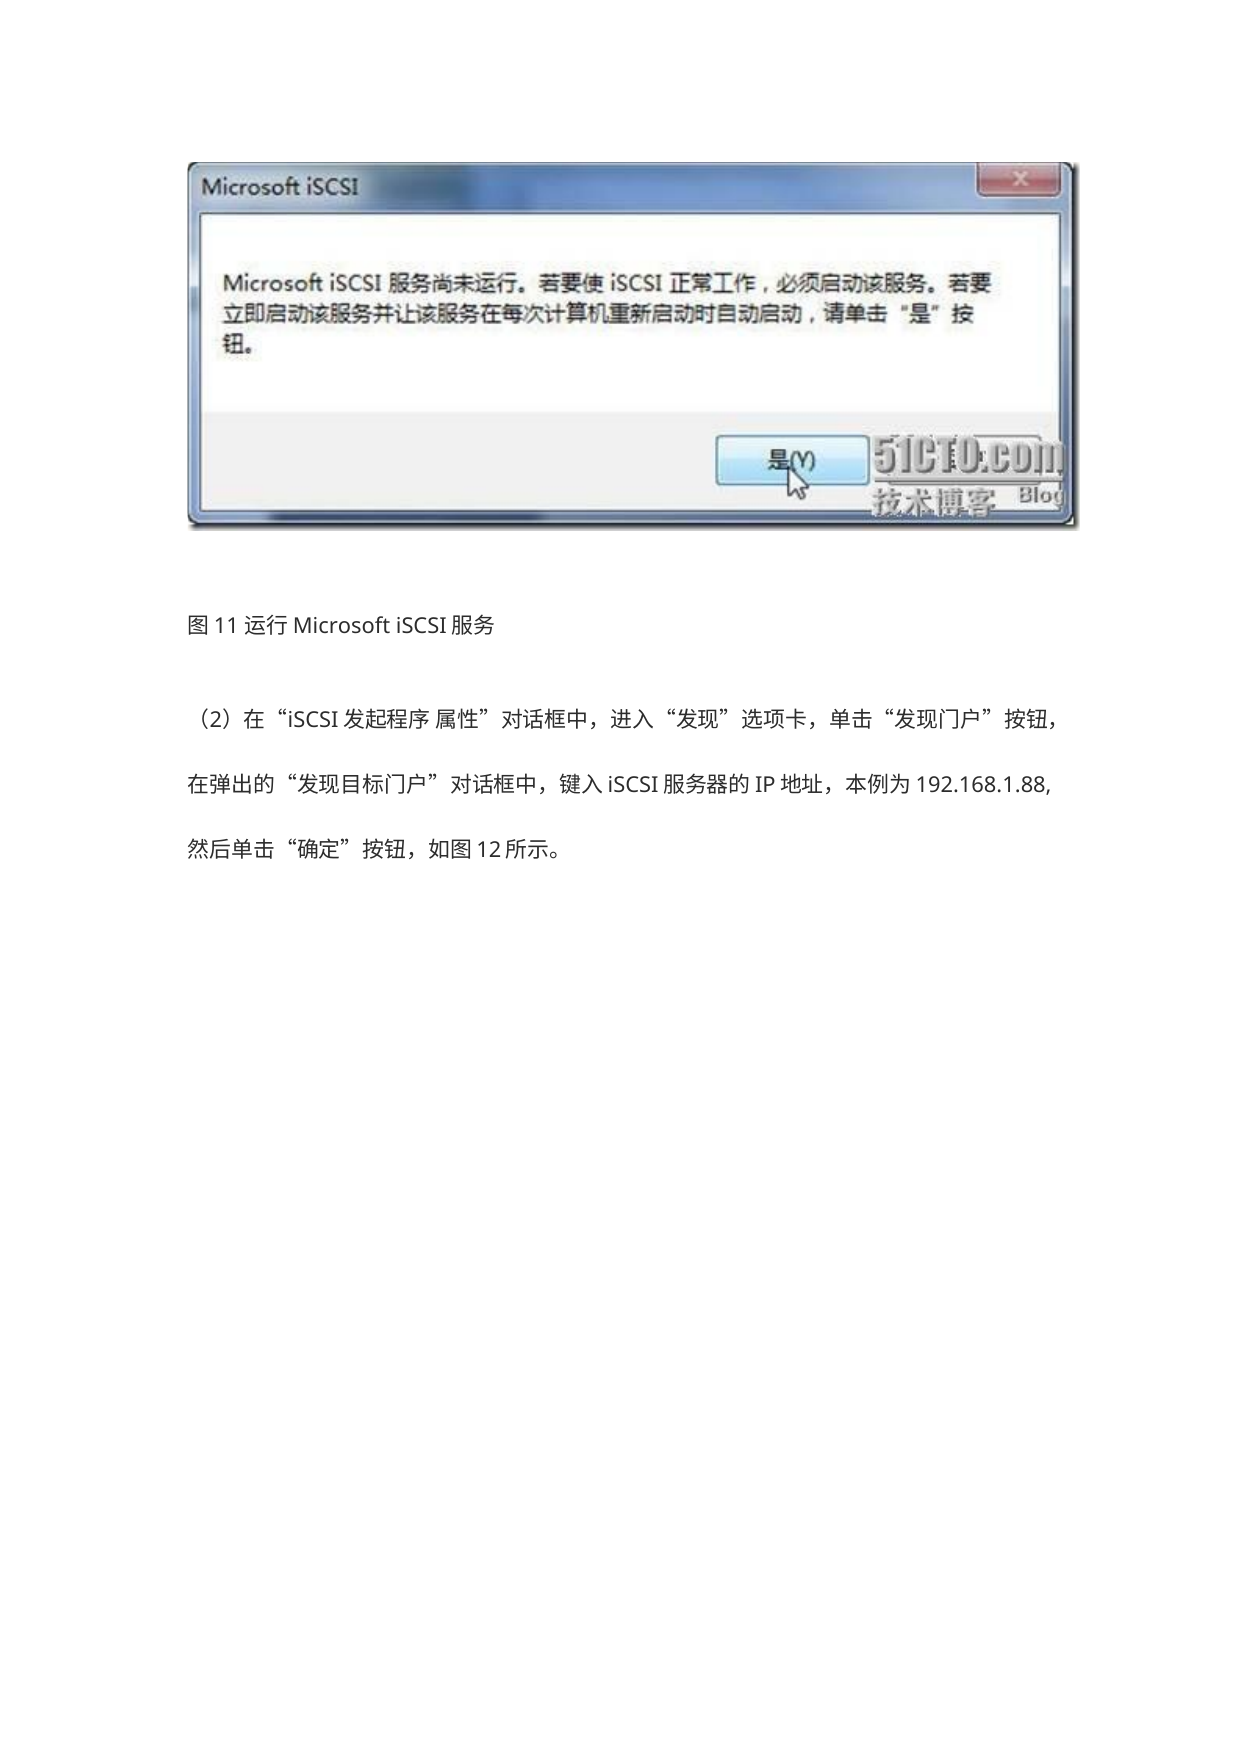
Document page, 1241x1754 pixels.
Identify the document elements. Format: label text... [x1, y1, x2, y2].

picture [187, 162, 1080, 531]
text 图11 运行Microsoft iSCSI服务 [187, 608, 1053, 640]
text （2）在“iSCSI发起程序 属性”对话框中，进入“发现”选项卡，单击“发现门户”按钮，在弹出的“发现目标门户”对话框中，键入iSCSI服务器的IP地址，本例为192.168.1.88,然后单击“确定”按钮，如图12所示。 [187, 701, 1053, 864]
